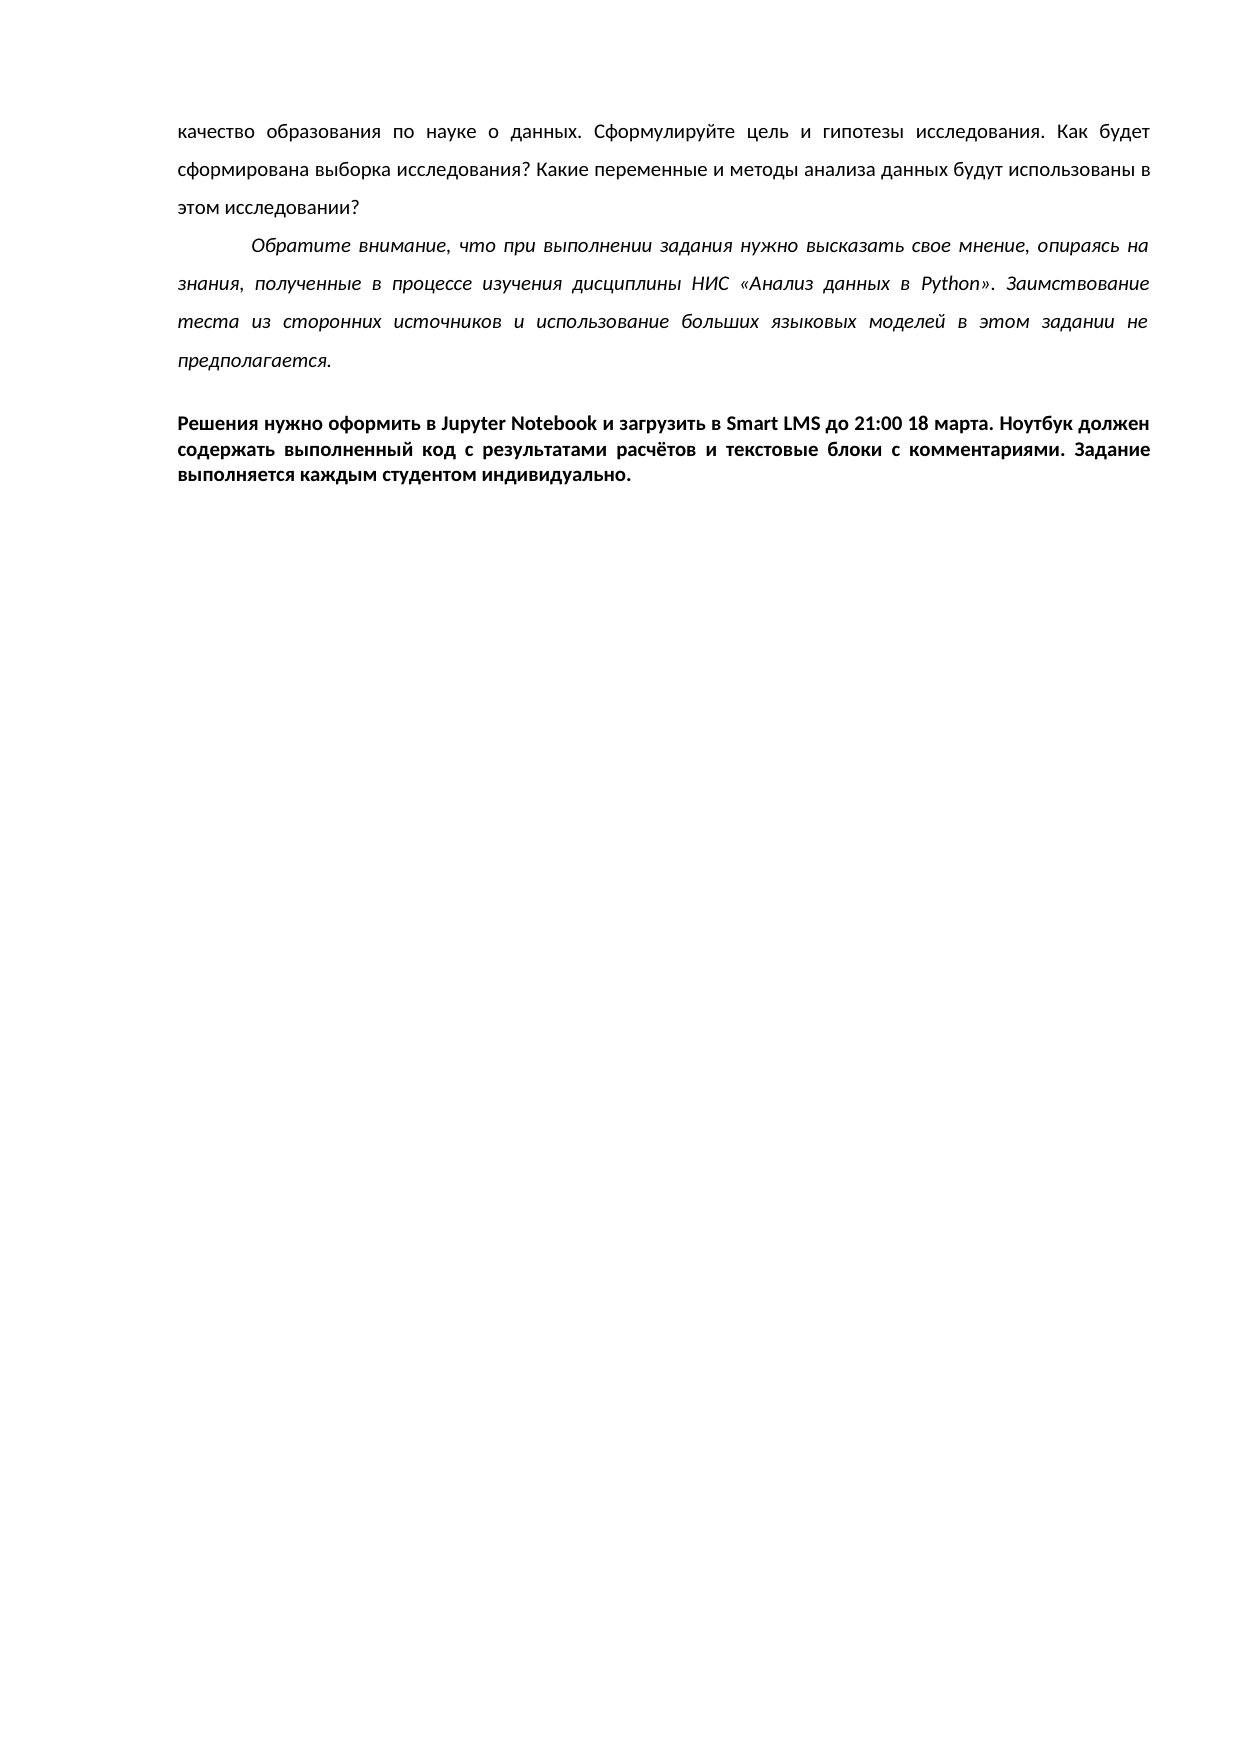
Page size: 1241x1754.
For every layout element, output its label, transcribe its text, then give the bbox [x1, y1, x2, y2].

text Решения нужно оформить в Jupyter Notebook и загрузить в Smart LMS до 21:00 18 марта. Ноутбук должен содержать выполненный код с результатами расчётов и текстовые блоки с комментариями. Задание выполняется каждым студентом индивидуально. [177, 410, 1152, 487]
text Обратите внимание, что при выполнении задания нужно высказать свое мнение, опираясь на знания, полученные в процессе изучения дисциплины НИС «Анализ данных в Python». Заимствование теста из сторонних источников и использование больших языковых моделей в этом задании не предполагается. [177, 232, 1152, 372]
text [177, 118, 1152, 220]
